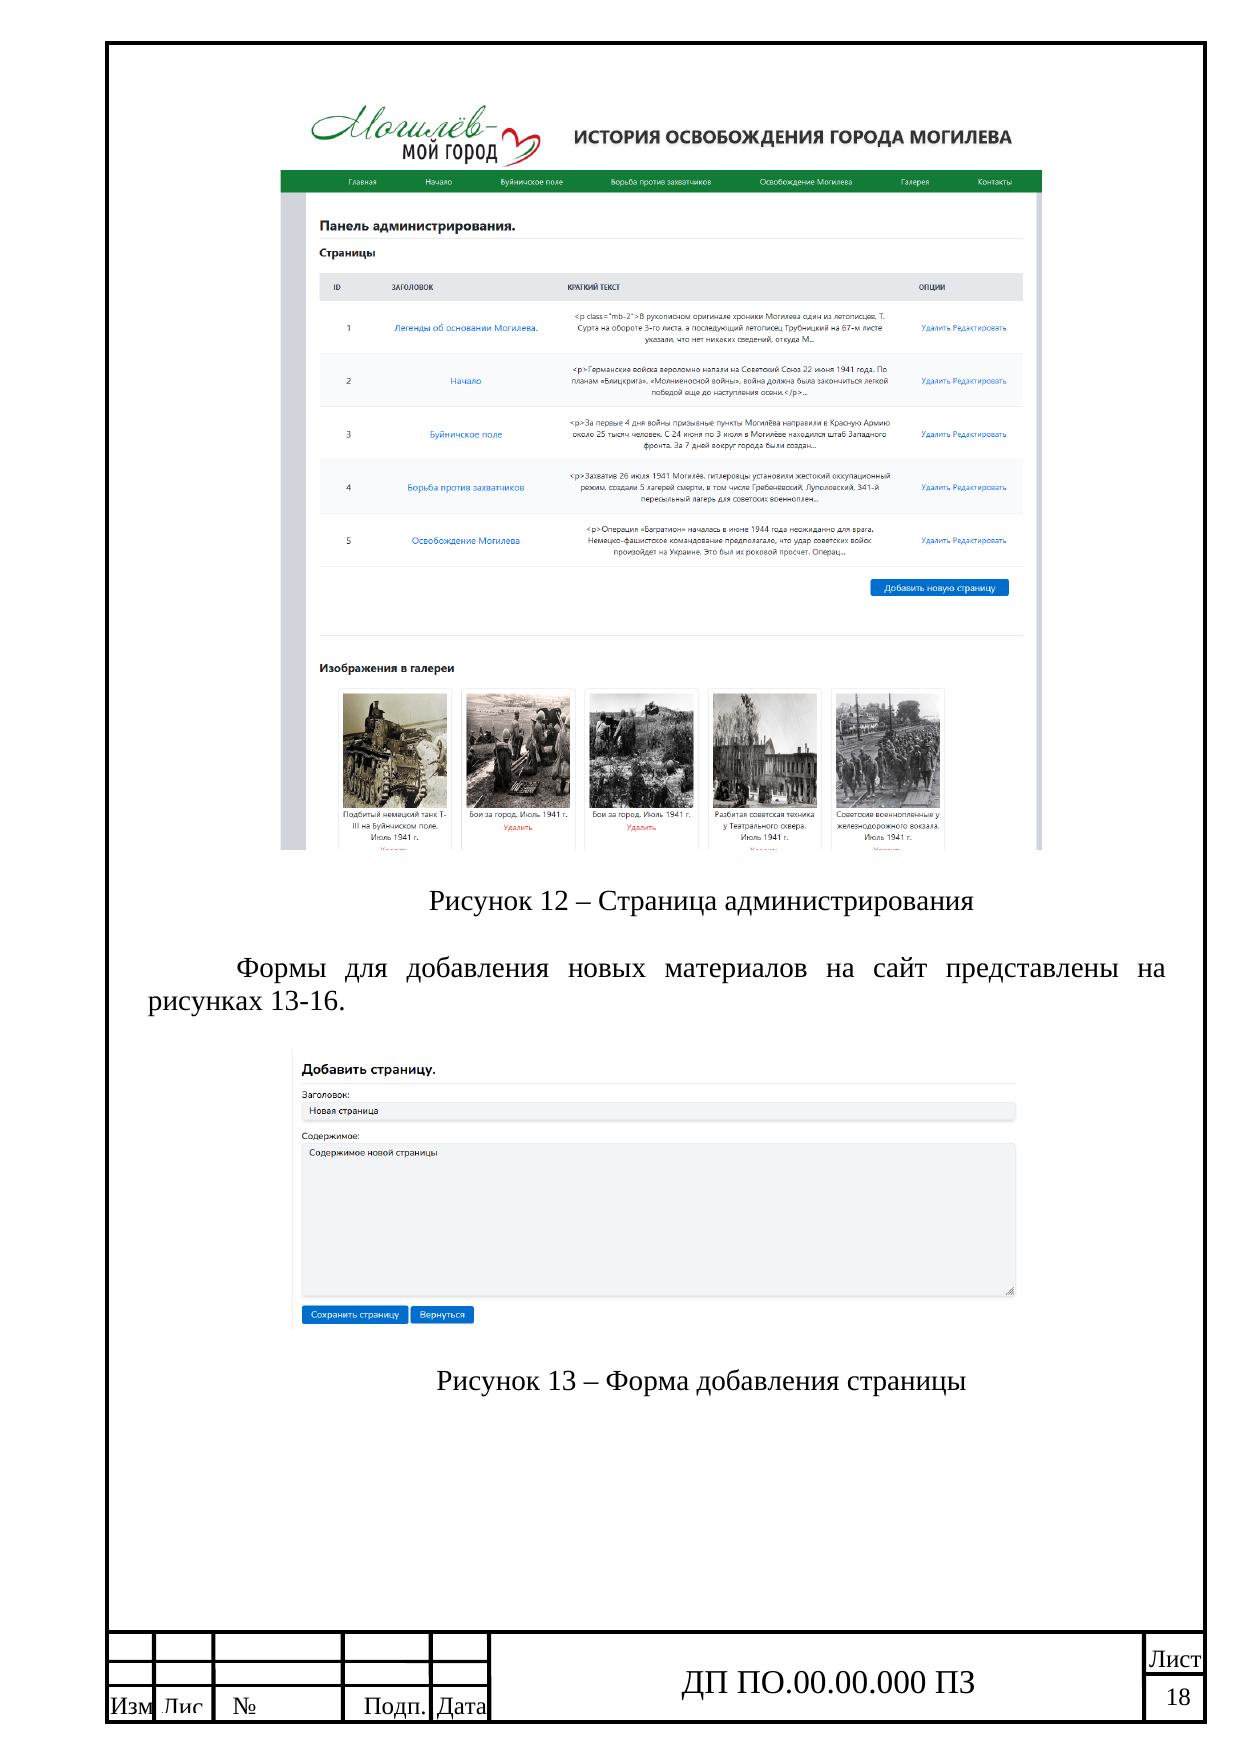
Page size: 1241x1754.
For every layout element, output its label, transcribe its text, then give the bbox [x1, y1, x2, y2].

text Формы для добавления новых материалов на сайт представлены на рисунках 13-16. [148, 950, 1166, 1017]
text Рисунок 13 – Форма добавления страницы [148, 1363, 1166, 1397]
picture [292, 1050, 1022, 1330]
text Рисунок 12 – Страница администрирования [148, 883, 1166, 916]
picture [280, 102, 1042, 850]
